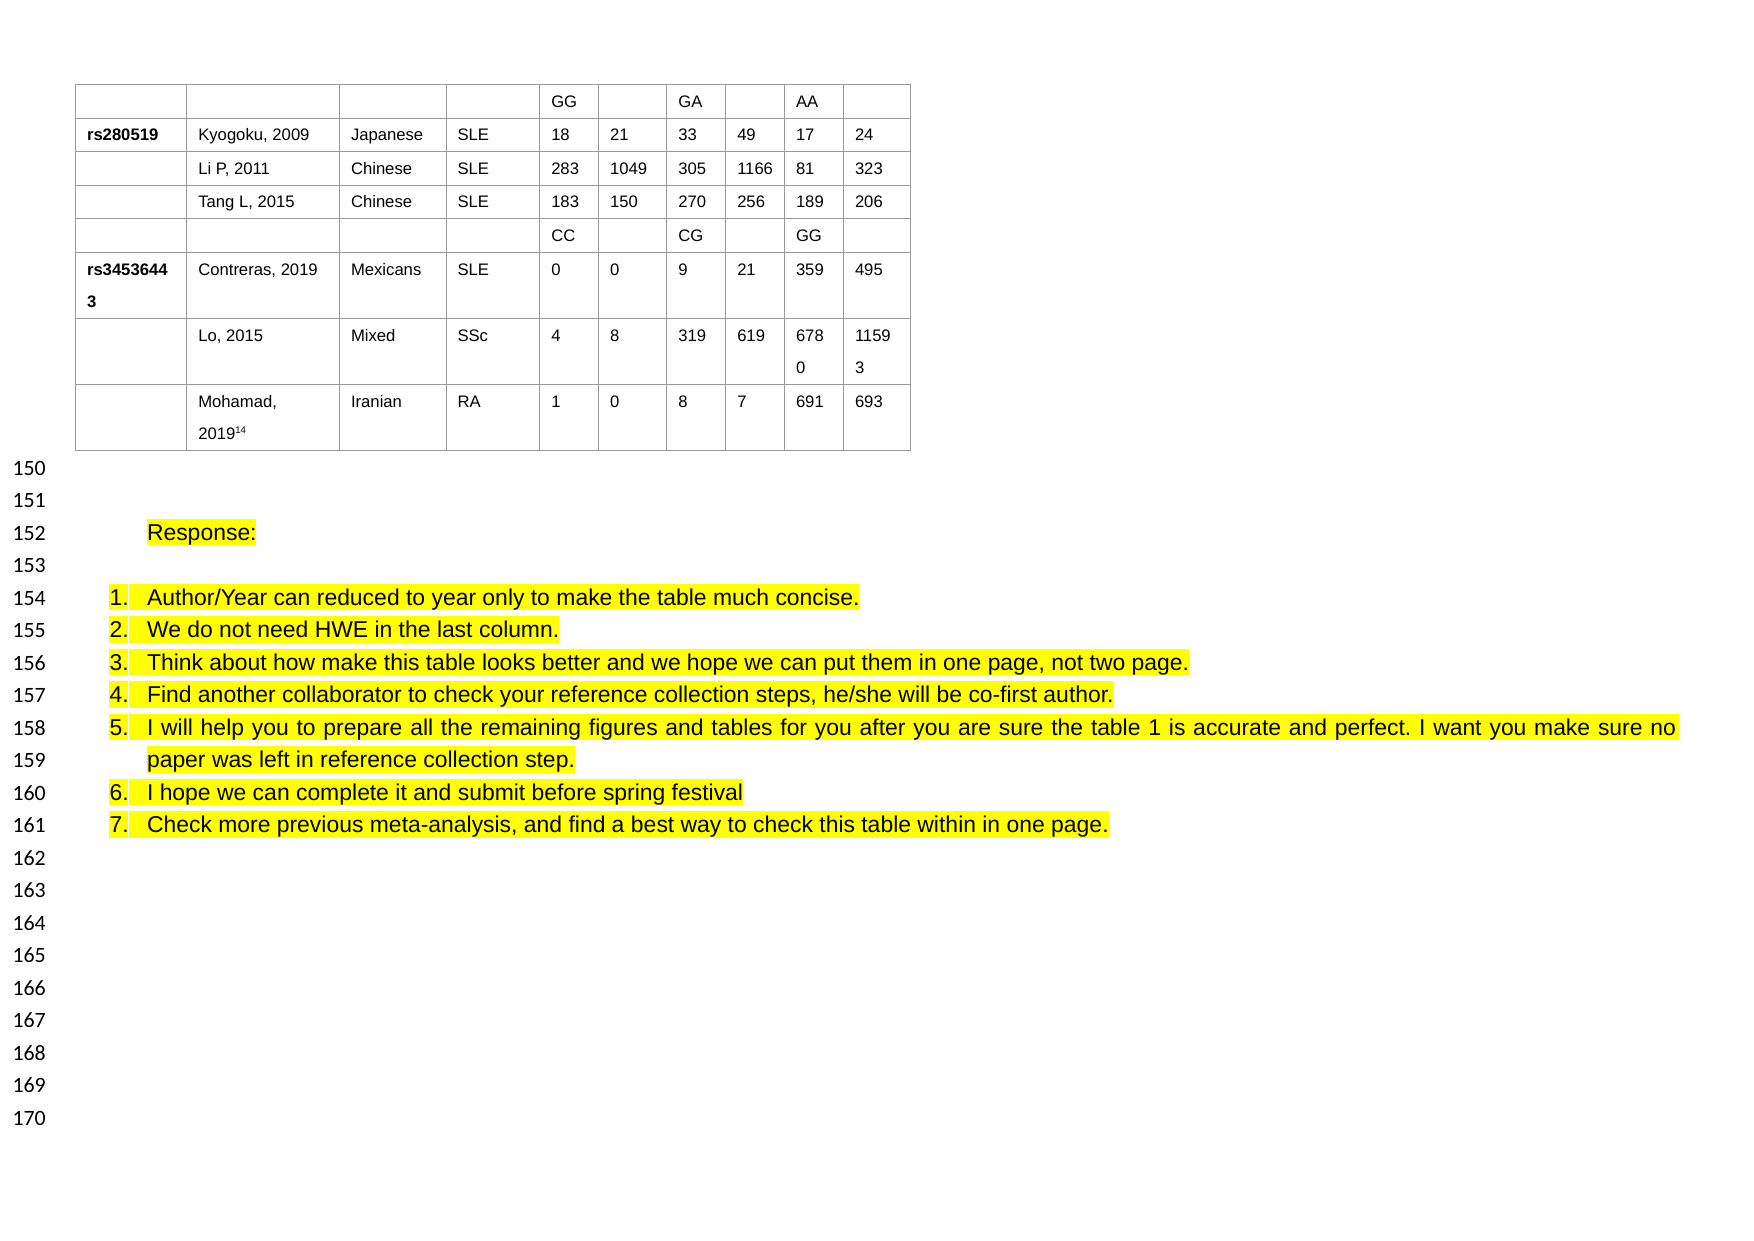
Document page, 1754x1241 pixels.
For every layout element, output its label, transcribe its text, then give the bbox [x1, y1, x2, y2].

table_cell 189 [785, 186, 843, 218]
table_cell 21 [726, 253, 784, 318]
table_cell 0 [599, 385, 666, 450]
table_cell RA [447, 385, 539, 450]
table_cell 6780 [785, 319, 843, 384]
table_cell 8 [667, 385, 725, 450]
table_cell GA [667, 85, 725, 117]
table_cell SLE [447, 253, 539, 318]
table_cell [187, 85, 339, 117]
table_cell 183 [540, 186, 598, 218]
table_cell [76, 152, 186, 184]
table_cell Chinese [340, 152, 446, 184]
table_cell 81 [785, 152, 843, 184]
table_cell Mohamad, 201914 [187, 385, 339, 450]
table_cell [340, 219, 446, 252]
table_cell [76, 385, 186, 450]
table_cell 150 [599, 186, 666, 218]
table_cell Tang L, 2015 [187, 186, 339, 218]
table_cell SLE [447, 186, 539, 218]
table_cell SLE [447, 119, 539, 151]
table_cell [599, 85, 666, 117]
table_cell [187, 219, 339, 252]
table_cell 49 [726, 119, 784, 151]
table_cell 9 [667, 253, 725, 318]
table_cell Contreras, 2019 [187, 253, 339, 318]
table_cell AA [785, 85, 843, 117]
table_cell Iranian [340, 385, 446, 450]
table_cell 0 [540, 253, 598, 318]
list I hope we can complete it and submit before spring festival [109, 776, 1679, 808]
table_cell Japanese [340, 119, 446, 151]
table_cell 206 [844, 186, 910, 218]
table_cell 11593 [844, 319, 910, 384]
table_cell 305 [667, 152, 725, 184]
table_cell 693 [844, 385, 910, 450]
table_cell 495 [844, 253, 910, 318]
table_cell 4 [540, 319, 598, 384]
table_cell 283 [540, 152, 598, 184]
table_cell 619 [726, 319, 784, 384]
table_cell [844, 219, 910, 252]
list Think about how make this table looks better and we hope we can put them in one page, not two page. [109, 646, 1679, 678]
table_cell [726, 219, 784, 252]
table_cell 691 [785, 385, 843, 450]
table_cell GG [785, 219, 843, 252]
table_cell 8 [599, 319, 666, 384]
table_cell SLE [447, 152, 539, 184]
table_cell 17 [785, 119, 843, 151]
table_cell 21 [599, 119, 666, 151]
table_cell 270 [667, 186, 725, 218]
table_cell [76, 319, 186, 384]
table_cell 319 [667, 319, 725, 384]
table_cell [76, 219, 186, 252]
table_cell [844, 85, 910, 117]
table_cell 256 [726, 186, 784, 218]
table_cell Mixed [340, 319, 446, 384]
table_cell 0 [599, 253, 666, 318]
table_cell CC [540, 219, 598, 252]
table_cell 1 [540, 385, 598, 450]
table_cell [76, 186, 186, 218]
table_cell Chinese [340, 186, 446, 218]
table_cell [726, 85, 784, 117]
list Check more previous meta-analysis, and find a best way to check this table within in one page. [109, 808, 1679, 841]
list Find another collaborator to check your reference collection steps, he/she will be co-first author. [109, 678, 1679, 711]
table_cell Mexicans [340, 253, 446, 318]
list We do not need HWE in the last column. [109, 613, 1679, 646]
table_cell [76, 85, 186, 117]
table_cell Lo, 2015 [187, 319, 339, 384]
table_cell [447, 219, 539, 252]
list Author/Year can reduced to year only to make the table much concise. [109, 581, 1679, 613]
table_cell SSc [447, 319, 539, 384]
table_cell rs34536443 [76, 253, 186, 318]
table_cell 323 [844, 152, 910, 184]
table_cell rs280519 [76, 119, 186, 151]
table_cell 359 [785, 253, 843, 318]
list Response: [147, 516, 1679, 548]
table_cell 33 [667, 119, 725, 151]
table_cell [599, 219, 666, 252]
table_cell Kyogoku, 2009 [187, 119, 339, 151]
table_cell 7 [726, 385, 784, 450]
list I will help you to prepare all the remaining figures and tables for you after you are sure the table 1 is accurate and perfect. I want you make sure no paper was left in reference collection step. [109, 711, 1679, 776]
table_cell Li P, 2011 [187, 152, 339, 184]
table_cell [447, 85, 539, 117]
table_cell 24 [844, 119, 910, 151]
table_cell [340, 85, 446, 117]
table_cell CG [667, 219, 725, 252]
table_cell 1049 [599, 152, 666, 184]
table_cell GG [540, 85, 598, 117]
table_cell 1166 [726, 152, 784, 184]
table_cell 18 [540, 119, 598, 151]
